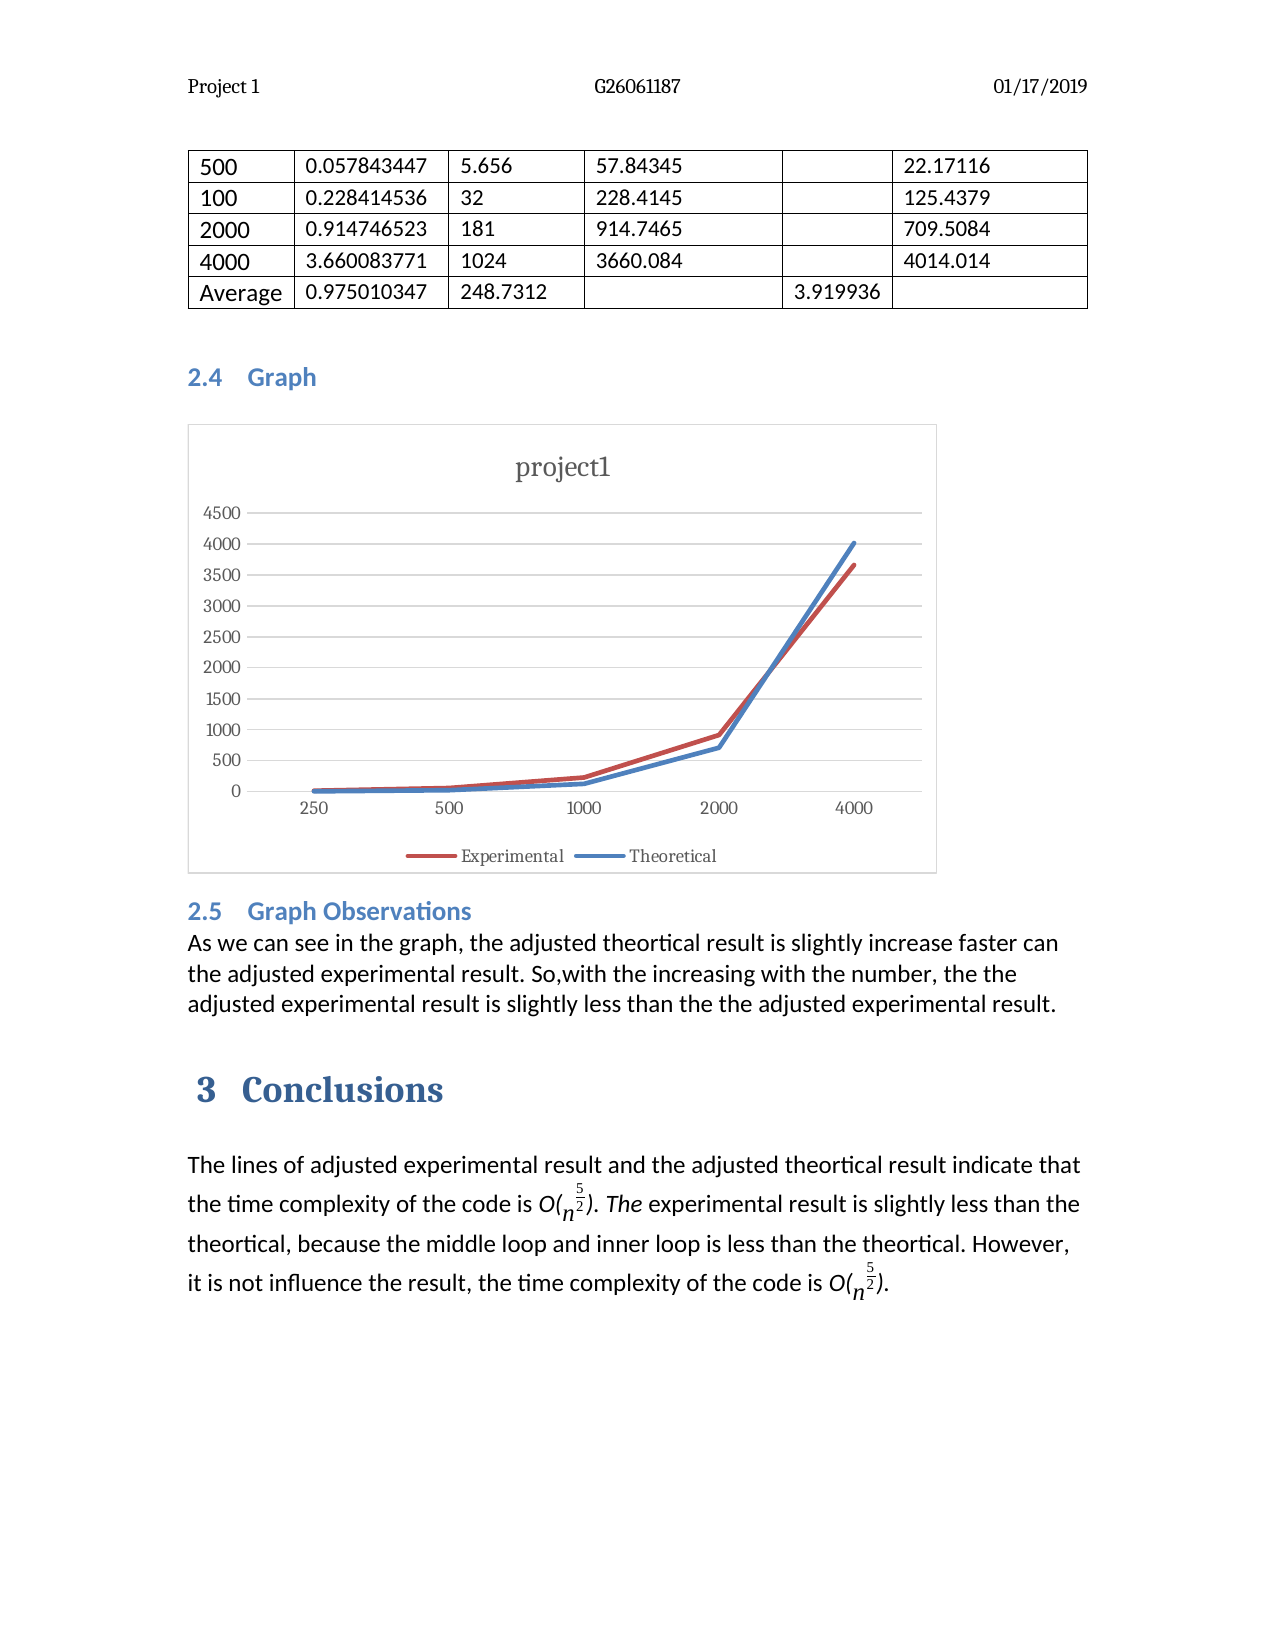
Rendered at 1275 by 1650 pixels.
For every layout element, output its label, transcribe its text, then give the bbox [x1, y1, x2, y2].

table_cell 914.7465 [585, 214, 782, 245]
table_cell 181 [449, 214, 584, 245]
table_cell 100 [189, 183, 294, 213]
table_cell 228.4145 [585, 183, 782, 213]
table_cell 3660.084 [585, 246, 782, 276]
table_cell 0.057843447 [295, 151, 448, 182]
subtitle Conclusions [197, 1069, 1087, 1112]
table_cell 0.975010347 [295, 277, 448, 308]
table_cell 0.914746523 [295, 214, 448, 245]
table_cell 3.919936 [783, 277, 892, 308]
table_cell 248.7312 [449, 277, 584, 308]
table_cell 32 [449, 183, 584, 213]
table_cell 3.660083771 [295, 246, 448, 276]
text The lines of adjusted experimental result and the adjusted theortical result indicate that the time complexity of the code is O(). The experimental result is slightly less than the theortical, because the middle loop and inner loop is less than the theortical. However, it is not influence the result, the time complexity of the code is O(). [187, 1149, 1087, 1306]
table_cell [585, 277, 782, 308]
table_cell [783, 246, 892, 276]
table_cell [783, 214, 892, 245]
table_cell Average [189, 277, 294, 308]
table_cell 2000 [189, 214, 294, 245]
table_cell 5.656 [449, 151, 584, 182]
table_cell 709.5084 [893, 214, 1087, 245]
table_cell 0.228414536 [295, 183, 448, 213]
subtitle Graph [187, 360, 1087, 393]
subtitle Graph Observations [187, 894, 1087, 928]
table_cell 4000 [189, 246, 294, 276]
table_cell [783, 183, 892, 213]
table_cell 125.4379 [893, 183, 1087, 213]
table_cell 1024 [449, 246, 584, 276]
text As we can see in the graph, the adjusted theortical result is slightly increase faster can the adjusted experimental result. So,with the increasing with the number, the the adjusted experimental result is slightly less than the the adjusted experimental result. [187, 928, 1087, 1019]
table_cell 57.84345 [585, 151, 782, 182]
table_cell 4014.014 [893, 246, 1087, 276]
table_cell 22.17116 [893, 151, 1087, 182]
table_cell 500 [189, 151, 294, 182]
table_cell [783, 151, 892, 182]
table_cell [893, 277, 1087, 308]
